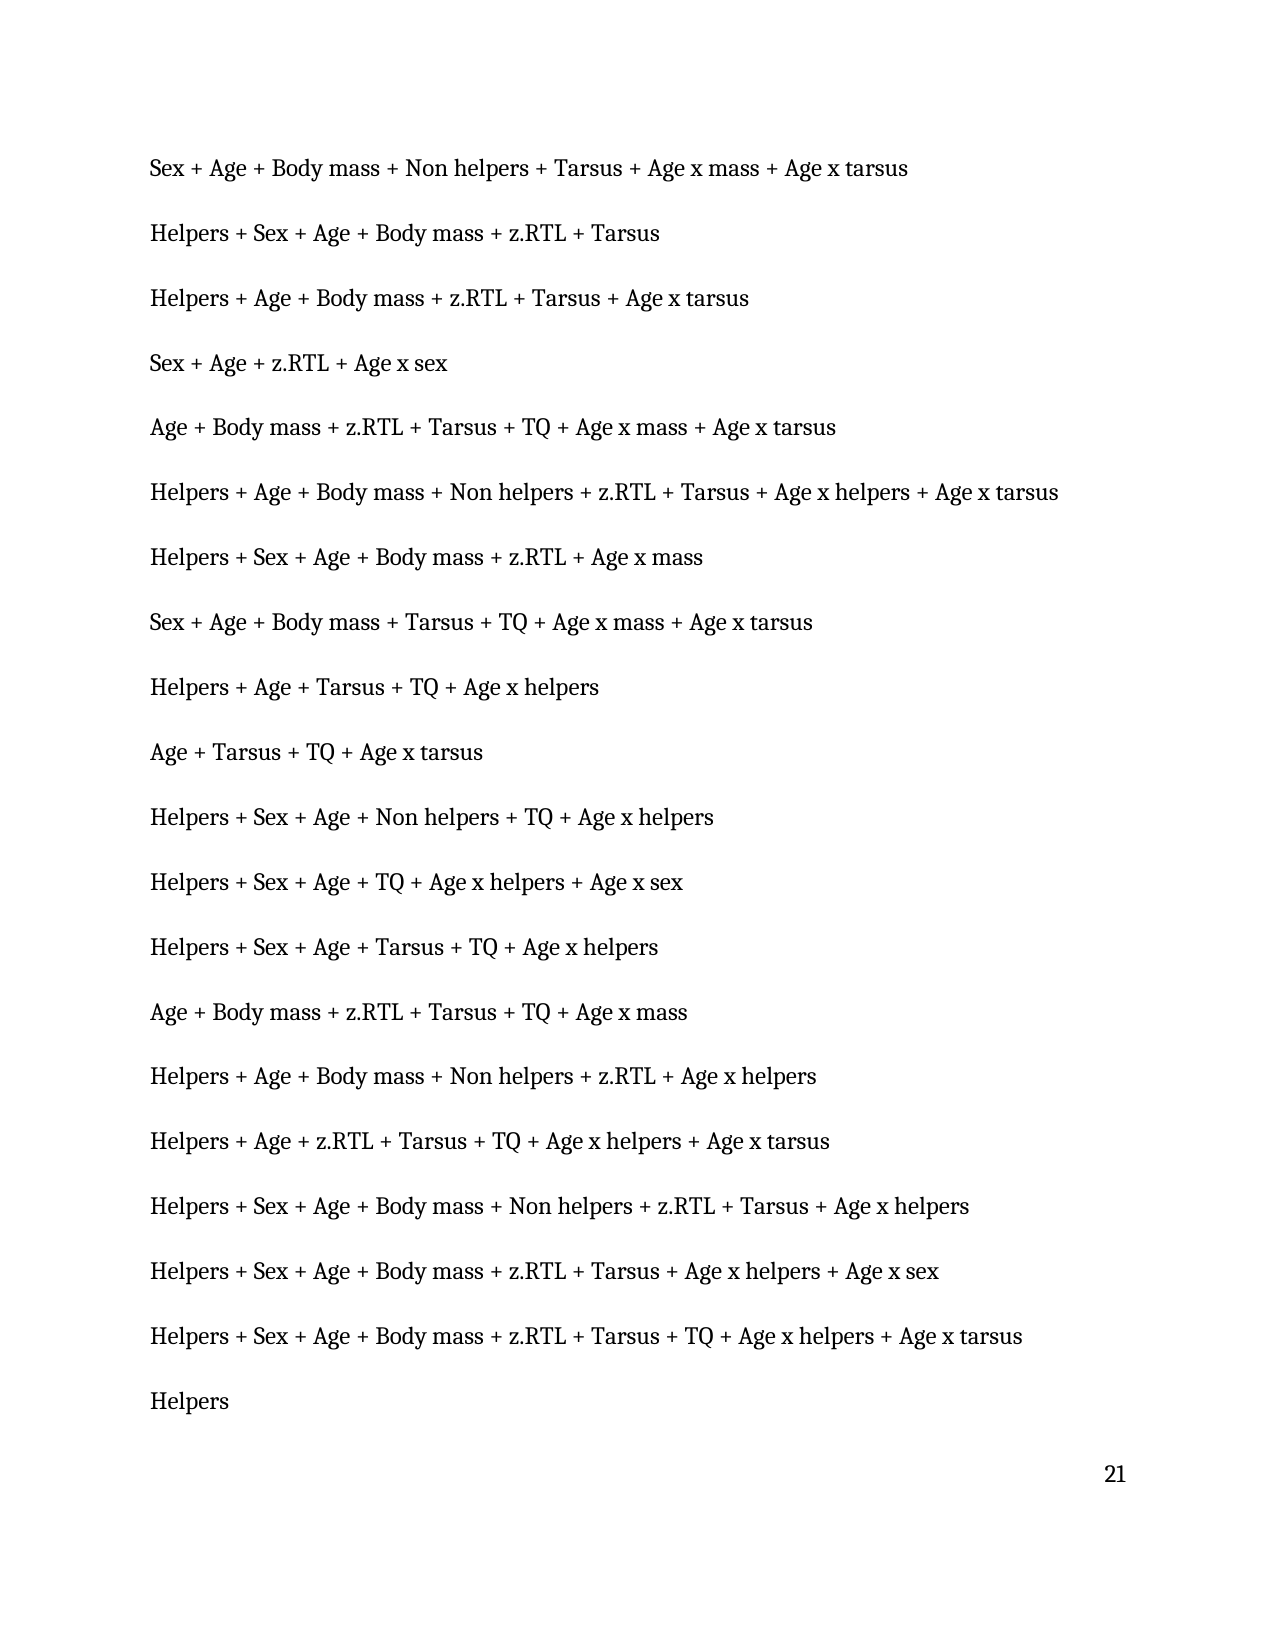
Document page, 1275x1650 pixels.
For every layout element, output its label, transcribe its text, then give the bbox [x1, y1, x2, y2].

table_cell Helpers + Sex + Age + Tarsus + TQ + Age x helpers [139, 929, 1275, 994]
table_cell Age + Body mass + z.RTL + Tarsus + TQ + Age x mass + Age x tarsus [139, 410, 1275, 474]
table_cell Helpers + Age + Body mass + Non helpers + z.RTL + Tarsus + Age x helpers + Age x tarsus [139, 475, 1275, 539]
table_cell Helpers + Sex + Age + Body mass + z.RTL + Tarsus + Age x helpers + Age x sex [139, 1253, 1275, 1318]
table_cell Helpers + Age + Tarsus + TQ + Age x helpers [139, 669, 1275, 734]
table_cell Helpers + Sex + Age + Body mass + z.RTL + Tarsus [139, 215, 1275, 280]
table_cell Helpers + Sex + Age + Body mass + z.RTL + Age x mass [139, 539, 1275, 604]
table_cell Helpers + Sex + Age + Body mass + z.RTL + Tarsus + TQ + Age x helpers + Age x tarsus [139, 1318, 1275, 1383]
table_cell Sex + Age + Body mass + Tarsus + TQ + Age x mass + Age x tarsus [139, 604, 1275, 669]
table_cell Helpers + Sex + Age + Non helpers + TQ + Age x helpers [139, 799, 1275, 864]
table_cell Sex + Age + z.RTL + Age x sex [139, 345, 1275, 409]
table_cell Age + Body mass + z.RTL + Tarsus + TQ + Age x mass [139, 994, 1275, 1058]
table_cell Helpers + Age + Body mass + Non helpers + z.RTL + Age x helpers [139, 1059, 1275, 1123]
table_cell Helpers [139, 1383, 1275, 1448]
table_cell Age + Tarsus + TQ + Age x tarsus [139, 734, 1275, 799]
table_cell Helpers + Age + Body mass + z.RTL + Tarsus + Age x tarsus [139, 280, 1275, 345]
table_cell Sex + Age + Body mass + Non helpers + Tarsus + Age x mass + Age x tarsus [139, 150, 1275, 215]
table_cell Helpers + Sex + Age + Body mass + Non helpers + z.RTL + Tarsus + Age x helpers [139, 1188, 1275, 1253]
table_cell Helpers + Sex + Age + TQ + Age x helpers + Age x sex [139, 864, 1275, 929]
table_cell Helpers + Age + z.RTL + Tarsus + TQ + Age x helpers + Age x tarsus [139, 1124, 1275, 1188]
